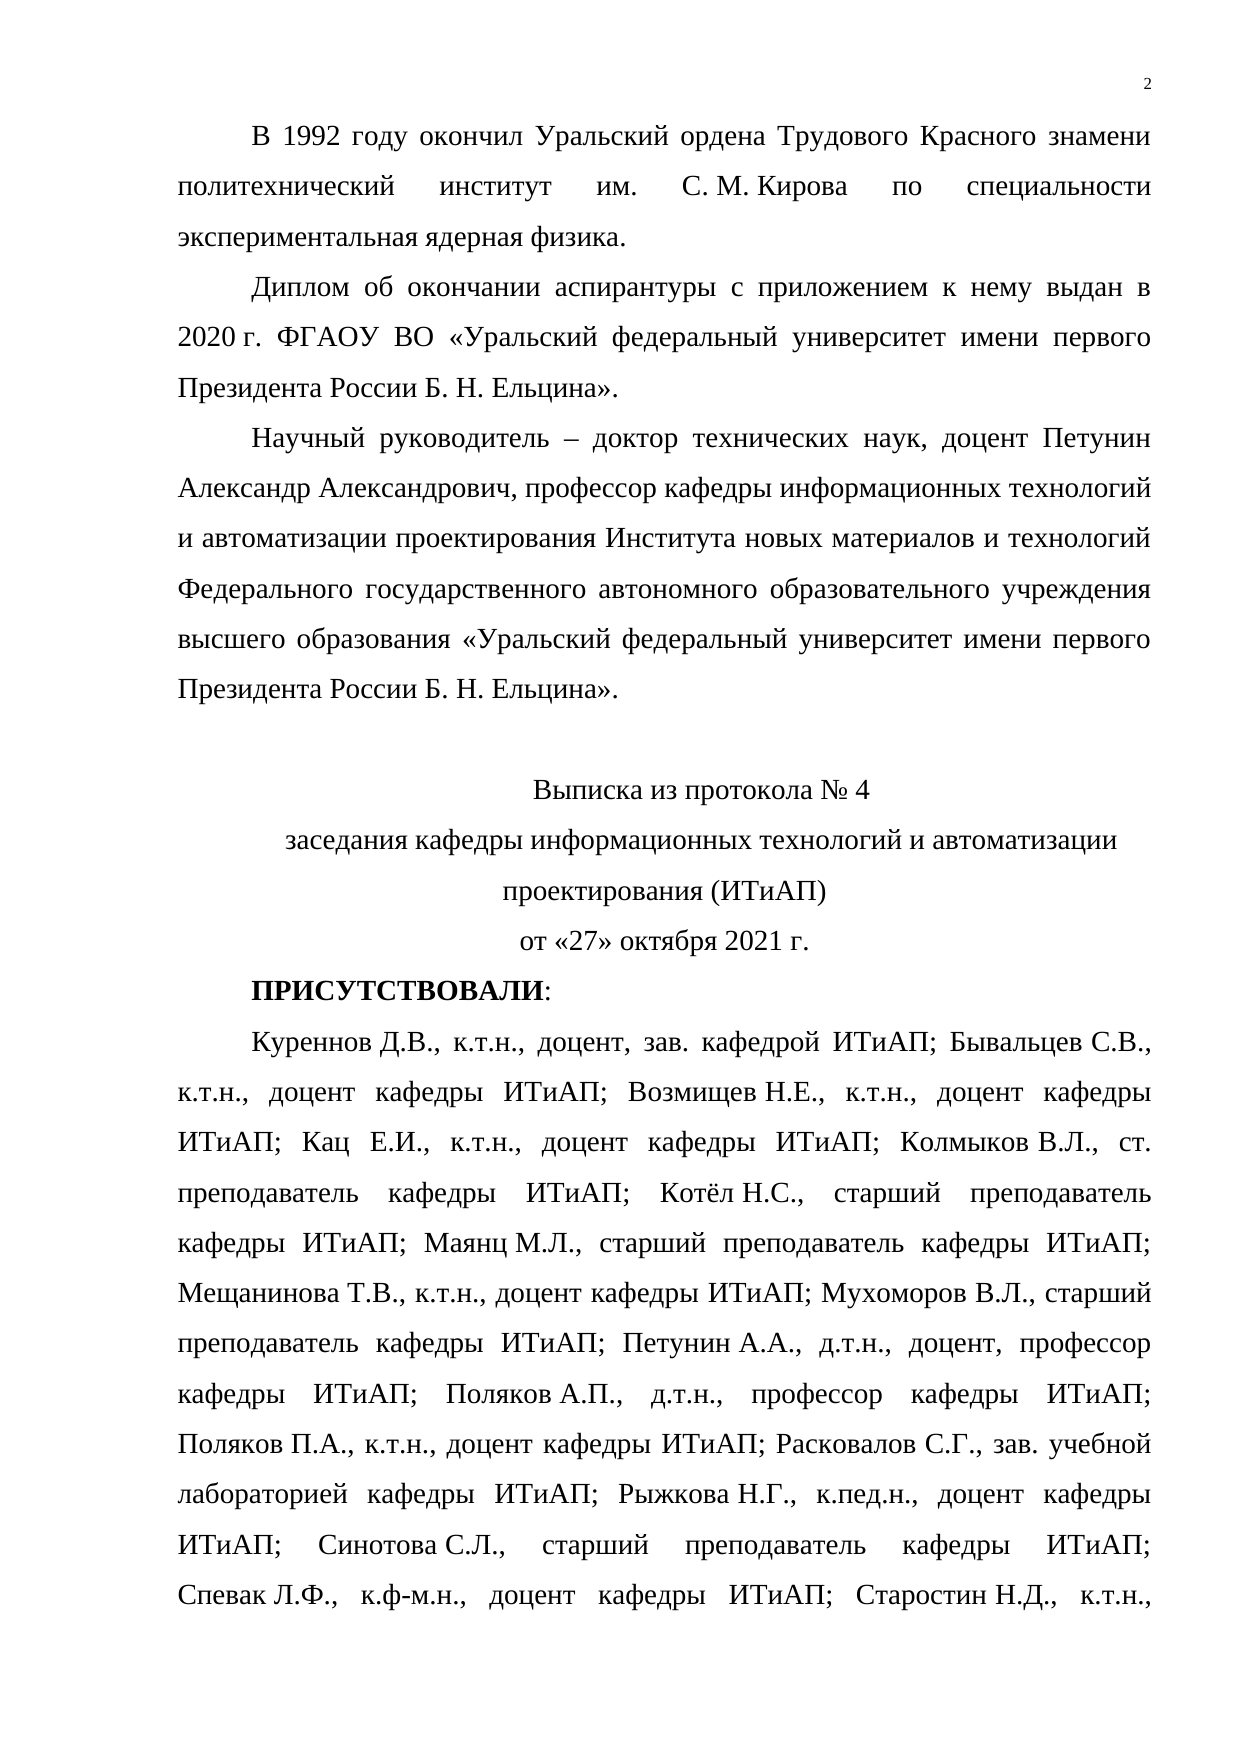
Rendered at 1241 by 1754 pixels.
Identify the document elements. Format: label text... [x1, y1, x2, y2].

text Выписка из протокола № 4 [177, 772, 1152, 806]
text В 1992 году окончил Уральский ордена Трудового Красного знамени политехнический институт им. С. М. Кирова по специальности экспериментальная ядерная физика. [177, 118, 1152, 252]
text Присутствовали: [177, 973, 1152, 1007]
text от «27» октября 2021 г. [177, 923, 1152, 957]
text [177, 1024, 1152, 1611]
text Научный руководитель – доктор технических наук, доцент Петунин Александр Александрович, профессор кафедры информационных технологий и автоматизации проектирования Института новых материалов и технологий Федерального государственного автономного образовательного учреждения высшего образования «Уральский федеральный университет имени первого Президента России Б. Н. Ельцина». [177, 420, 1152, 705]
text Диплом об окончании аспирантуры с приложением к нему выдан в 2020 г. ФГАОУ ВО «Уральский федеральный университет имени первого Президента России Б. Н. Ельцина». [177, 269, 1152, 403]
text заседания кафедры информационных технологий и автоматизации проектирования (ИТиАП) [177, 822, 1152, 906]
